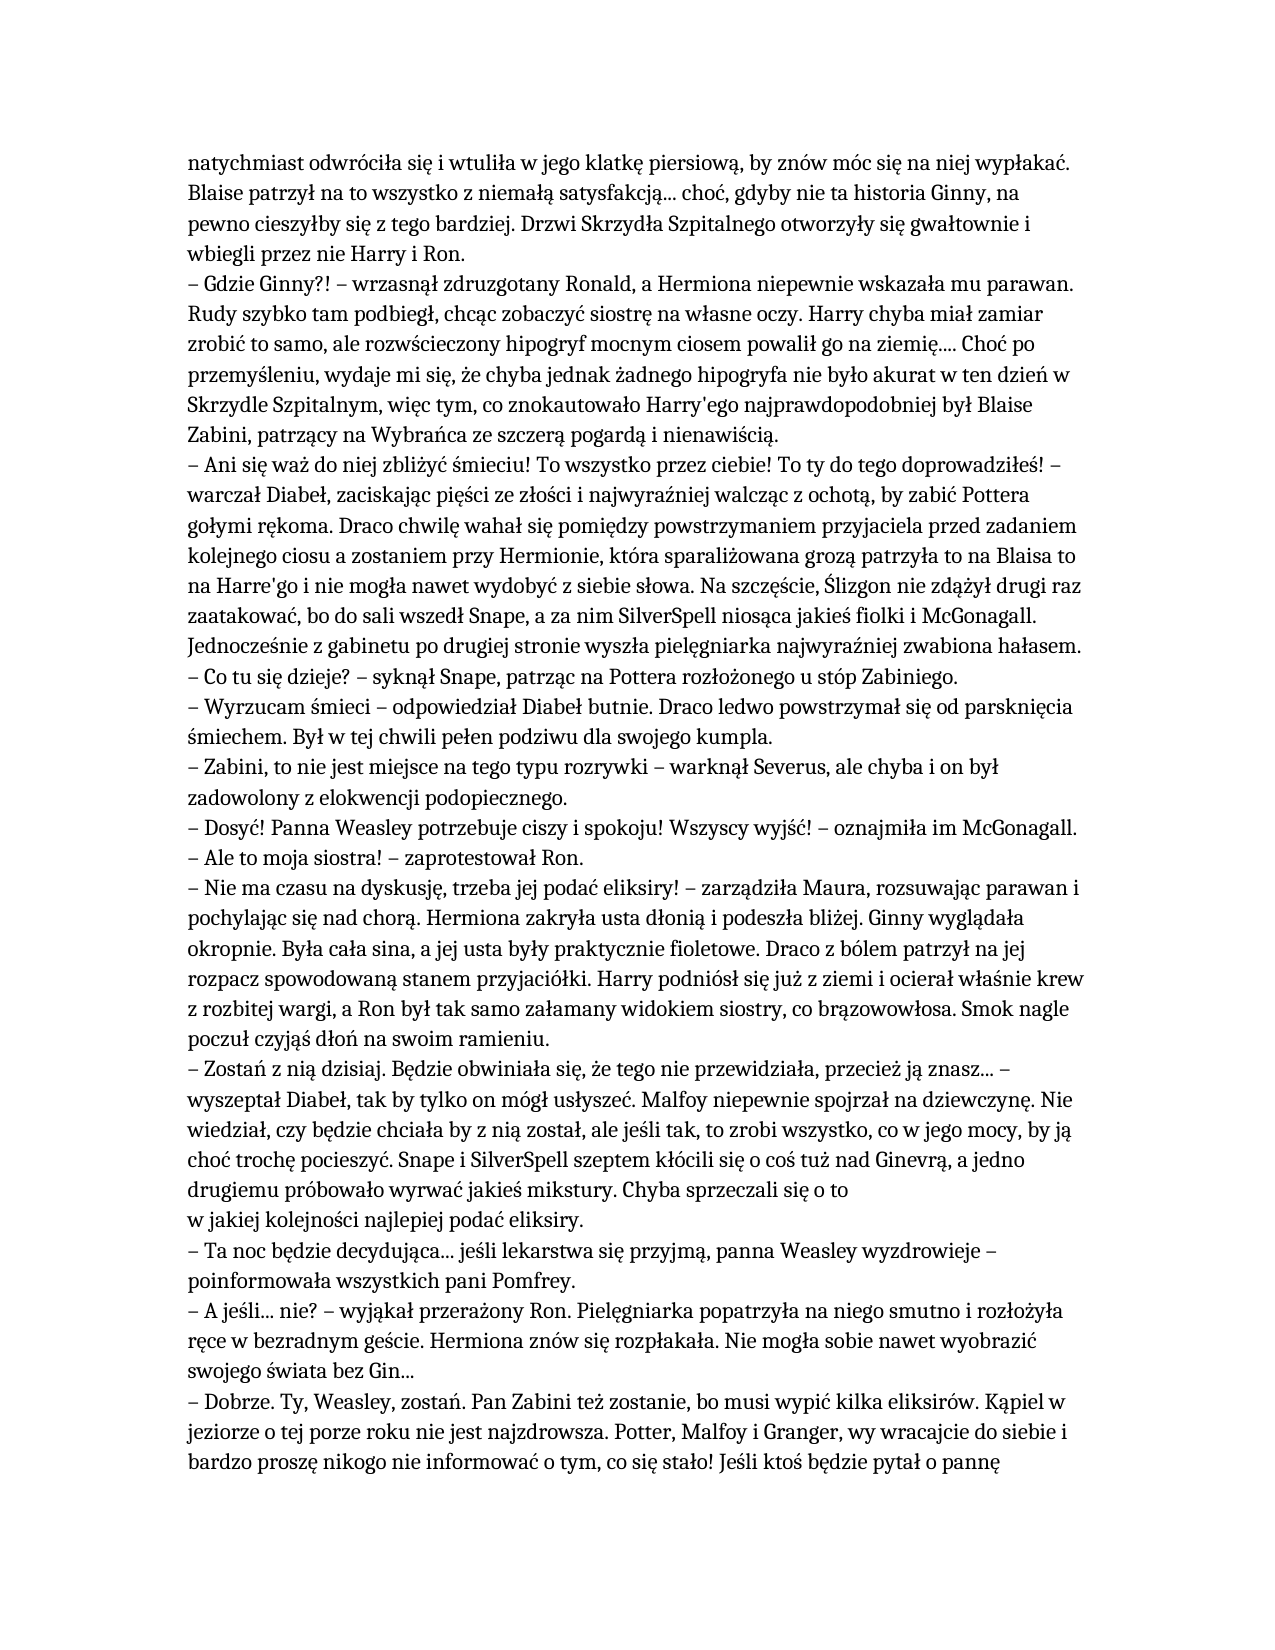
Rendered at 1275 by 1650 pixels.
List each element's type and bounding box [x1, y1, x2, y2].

text [187, 150, 1087, 1475]
